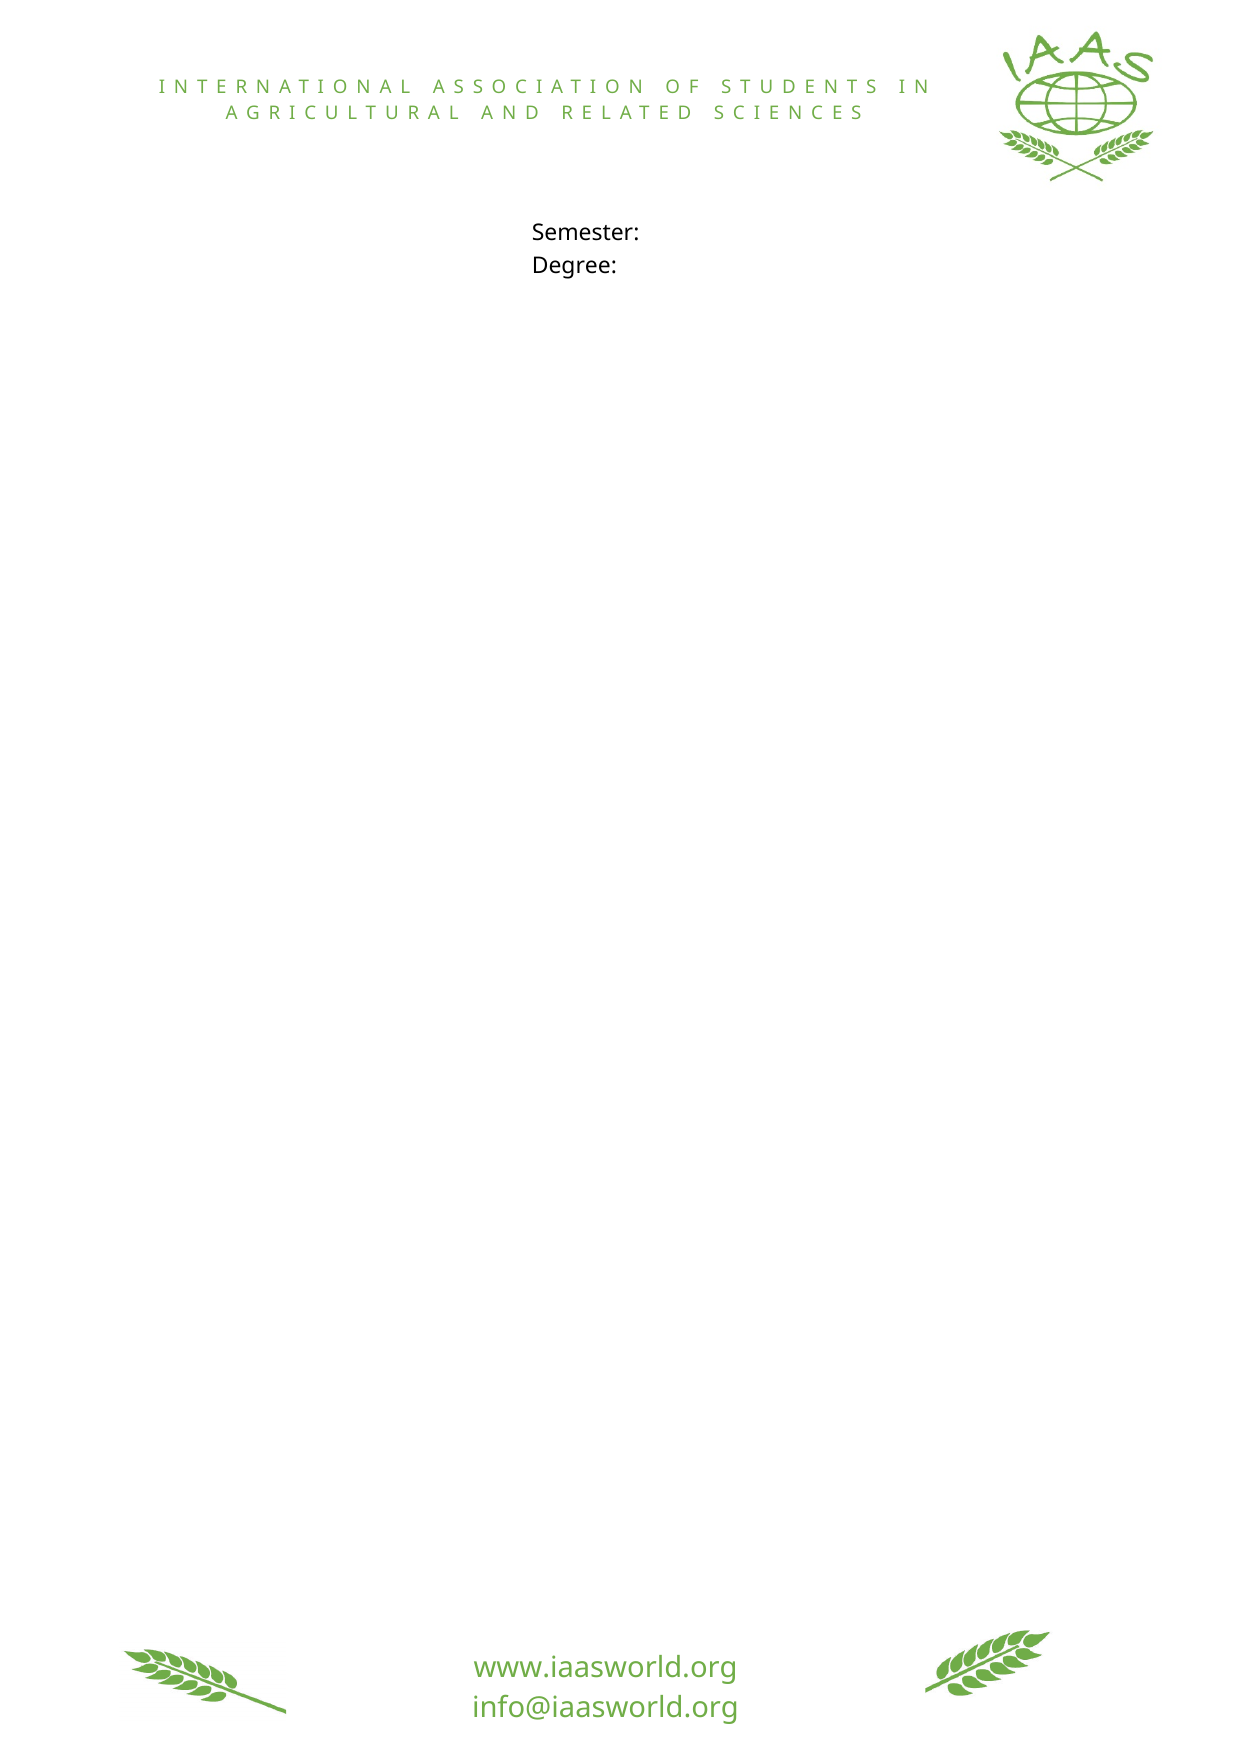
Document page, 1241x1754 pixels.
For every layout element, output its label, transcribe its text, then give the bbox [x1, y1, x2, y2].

picture [925, 1616, 1093, 1720]
picture [986, 15, 1166, 190]
picture [118, 1638, 287, 1721]
text University: Faculty: Area of study: Semester: Degree: [532, 216, 1092, 281]
